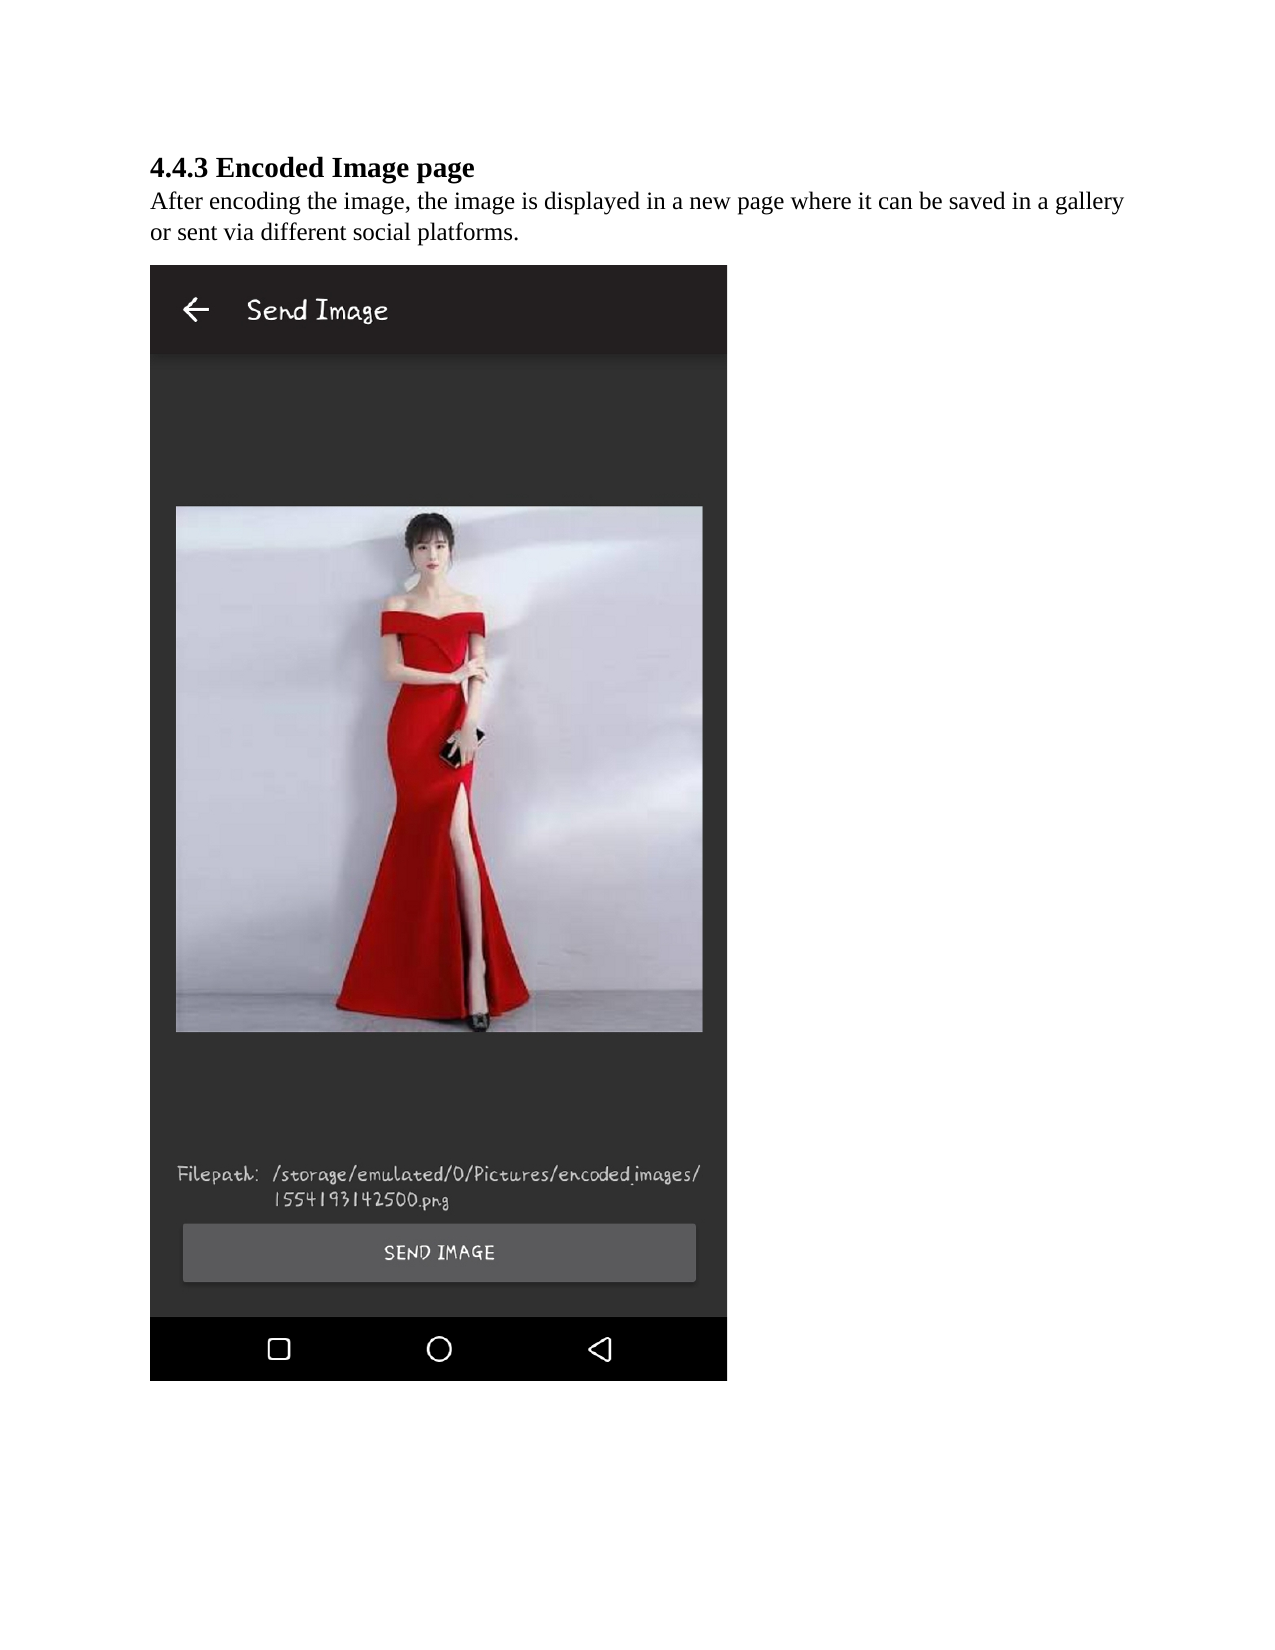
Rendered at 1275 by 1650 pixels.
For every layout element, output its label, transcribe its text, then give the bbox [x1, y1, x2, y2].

text After encoding the image, the image is displayed in a new page where it can be saved in a gallery or sent via different social platforms. [150, 186, 1125, 246]
picture [150, 265, 728, 1381]
subtitle 4.4.3 Encoded Image page [150, 150, 1125, 183]
